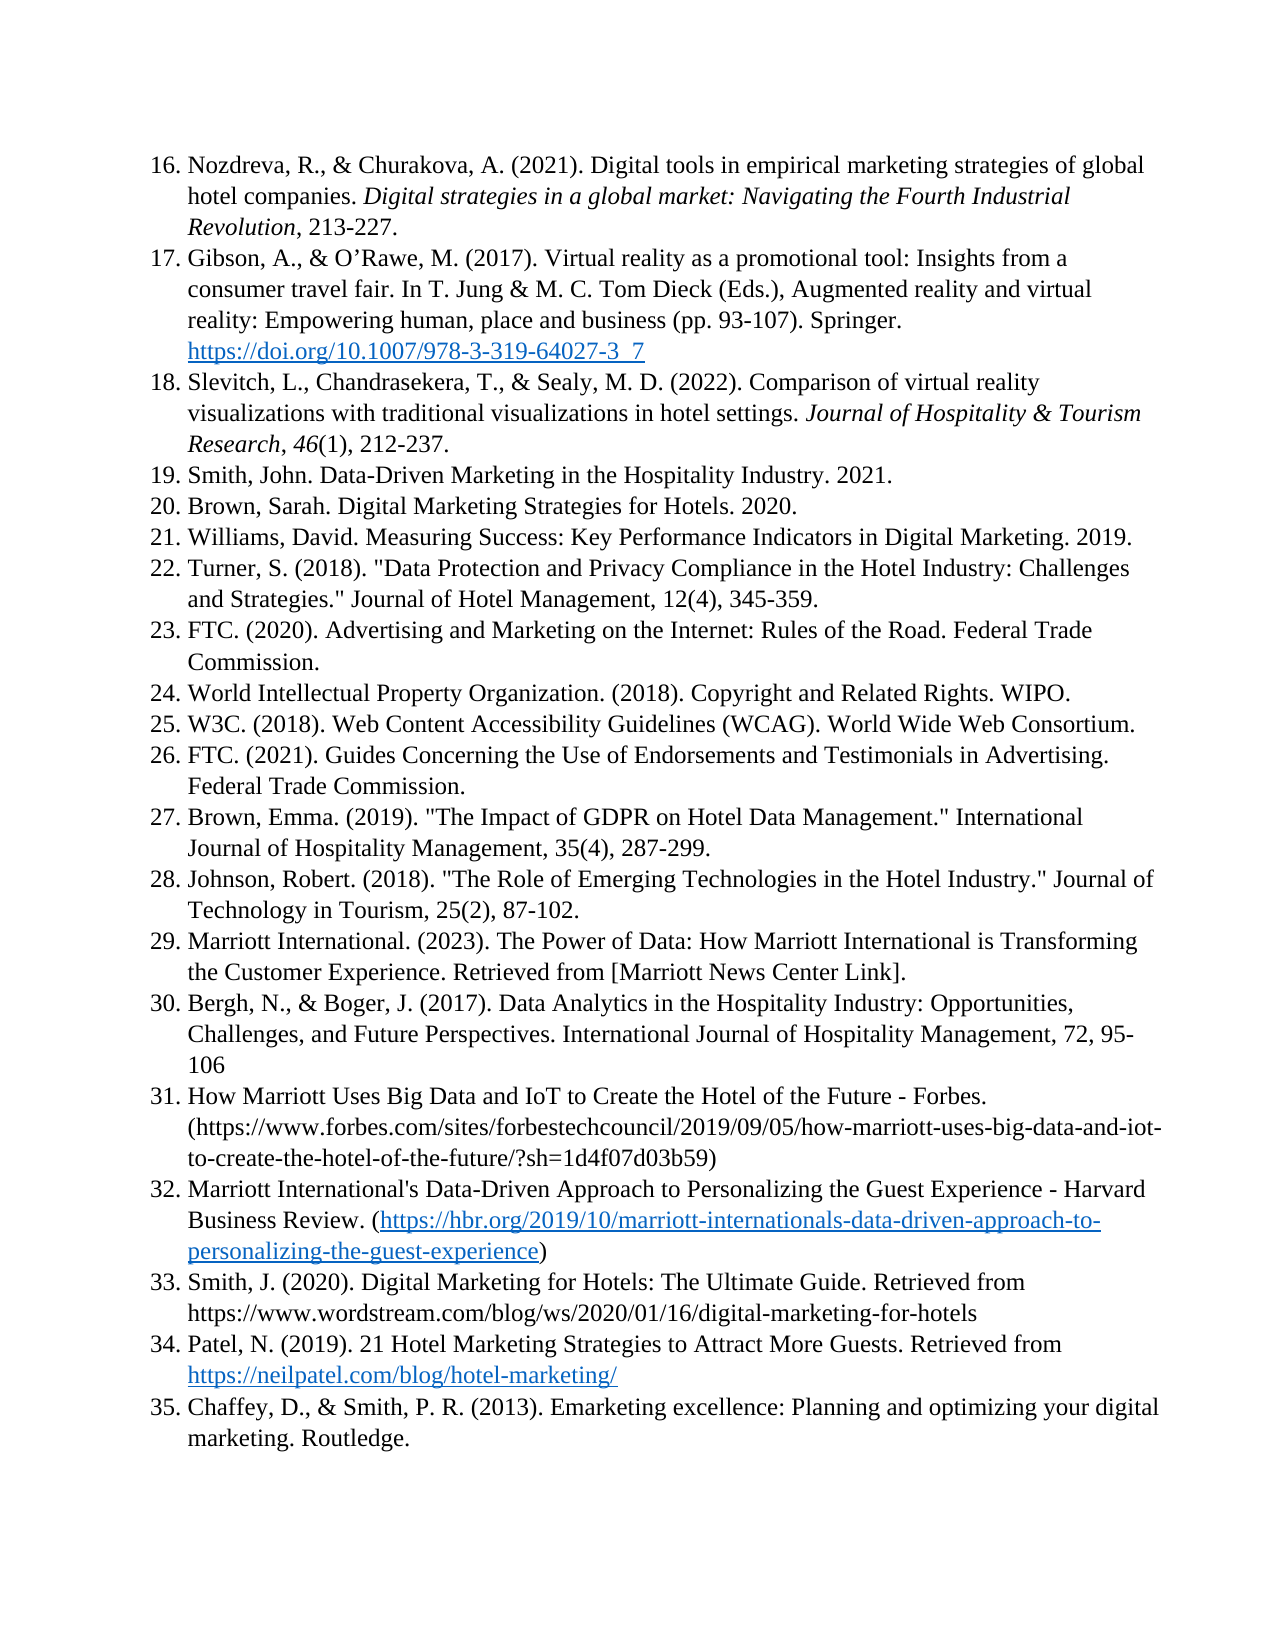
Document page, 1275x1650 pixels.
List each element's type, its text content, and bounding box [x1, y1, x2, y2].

list Bergh, N., & Boger, J. (2017). Data Analytics in the Hospitality Industry: Opportunities, Challenges, and Future Perspectives. International Journal of Hospitality Management, 72, 95-106 [150, 988, 1162, 1079]
list Chaffey, D., & Smith, P. R. (2013). Emarketing excellence: Planning and optimizing your digital marketing. Routledge. [150, 1392, 1162, 1451]
list W3C. (2018). Web Content Accessibility Guidelines (WCAG). World Wide Web Consortium. [150, 709, 1162, 737]
list Gibson, A., & O’Rawe, M. (2017). Virtual reality as a promotional tool: Insights from a consumer travel fair. In T. Jung & M. C. Tom Dieck (Eds.), Augmented reality and virtual reality: Empowering human, place and business (pp. 93-107). Springer. https://doi.org/10.1007/978-3-319-64027-3_7 [150, 243, 1162, 365]
list World Intellectual Property Organization. (2018). Copyright and Related Rights. WIPO. [150, 678, 1162, 706]
list Williams, David. Measuring Success: Key Performance Indicators in Digital Marketing. 2019. [150, 522, 1162, 551]
list Brown, Emma. (2019). "The Impact of GDPR on Hotel Data Management." International Journal of Hospitality Management, 35(4), 287-299. [150, 802, 1162, 862]
list Johnson, Robert. (2018). "The Role of Emerging Technologies in the Hotel Industry." Journal of Technology in Tourism, 25(2), 87-102. [150, 864, 1162, 924]
list Brown, Sarah. Digital Marketing Strategies for Hotels. 2020. [150, 491, 1162, 520]
list Marriott International. (2023). The Power of Data: How Marriott International is Transforming the Customer Experience. Retrieved from [Marriott News Center Link]. [150, 926, 1162, 986]
list FTC. (2021). Guides Concerning the Use of Endorsements and Testimonials in Advertising. Federal Trade Commission. [150, 740, 1162, 799]
list Smith, J. (2020). Digital Marketing for Hotels: The Ultimate Guide. Retrieved from https://www.wordstream.com/blog/ws/2020/01/16/digital-marketing-for-hotels [150, 1267, 1162, 1327]
list Marriott International's Data-Driven Approach to Personalizing the Guest Experience - Harvard Business Review. (https://hbr.org/2019/10/marriott-internationals-data-driven-approach-to-personalizing-the-guest-experience) [150, 1174, 1162, 1265]
list FTC. (2020). Advertising and Marketing on the Internet: Rules of the Road. Federal Trade Commission. [150, 616, 1162, 675]
list Patel, N. (2019). 21 Hotel Marketing Strategies to Attract More Guests. Retrieved from https://neilpatel.com/blog/hotel-marketing/ [150, 1329, 1162, 1389]
list Turner, S. (2018). "Data Protection and Privacy Compliance in the Hotel Industry: Challenges and Strategies." Journal of Hotel Management, 12(4), 345-359. [150, 553, 1162, 613]
list Slevitch, L., Chandrasekera, T., & Sealy, M. D. (2022). Comparison of virtual reality visualizations with traditional visualizations in hotel settings. Journal of Hospitality & Tourism Research, 46(1), 212-237. [150, 367, 1162, 458]
list Nozdreva, R., & Churakova, A. (2021). Digital tools in empirical marketing strategies of global hotel companies. Digital strategies in a global market: Navigating the Fourth Industrial Revolution, 213-227. [150, 150, 1162, 241]
list Smith, John. Data-Driven Marketing in the Hospitality Industry. 2021. [150, 460, 1162, 489]
list How Marriott Uses Big Data and IoT to Create the Hotel of the Future - Forbes. (https://www.forbes.com/sites/forbestechcouncil/2019/09/05/how-marriott-uses-big-data-and-iot-to-create-the-hotel-of-the-future/?sh=1d4f07d03b59) [150, 1081, 1162, 1172]
